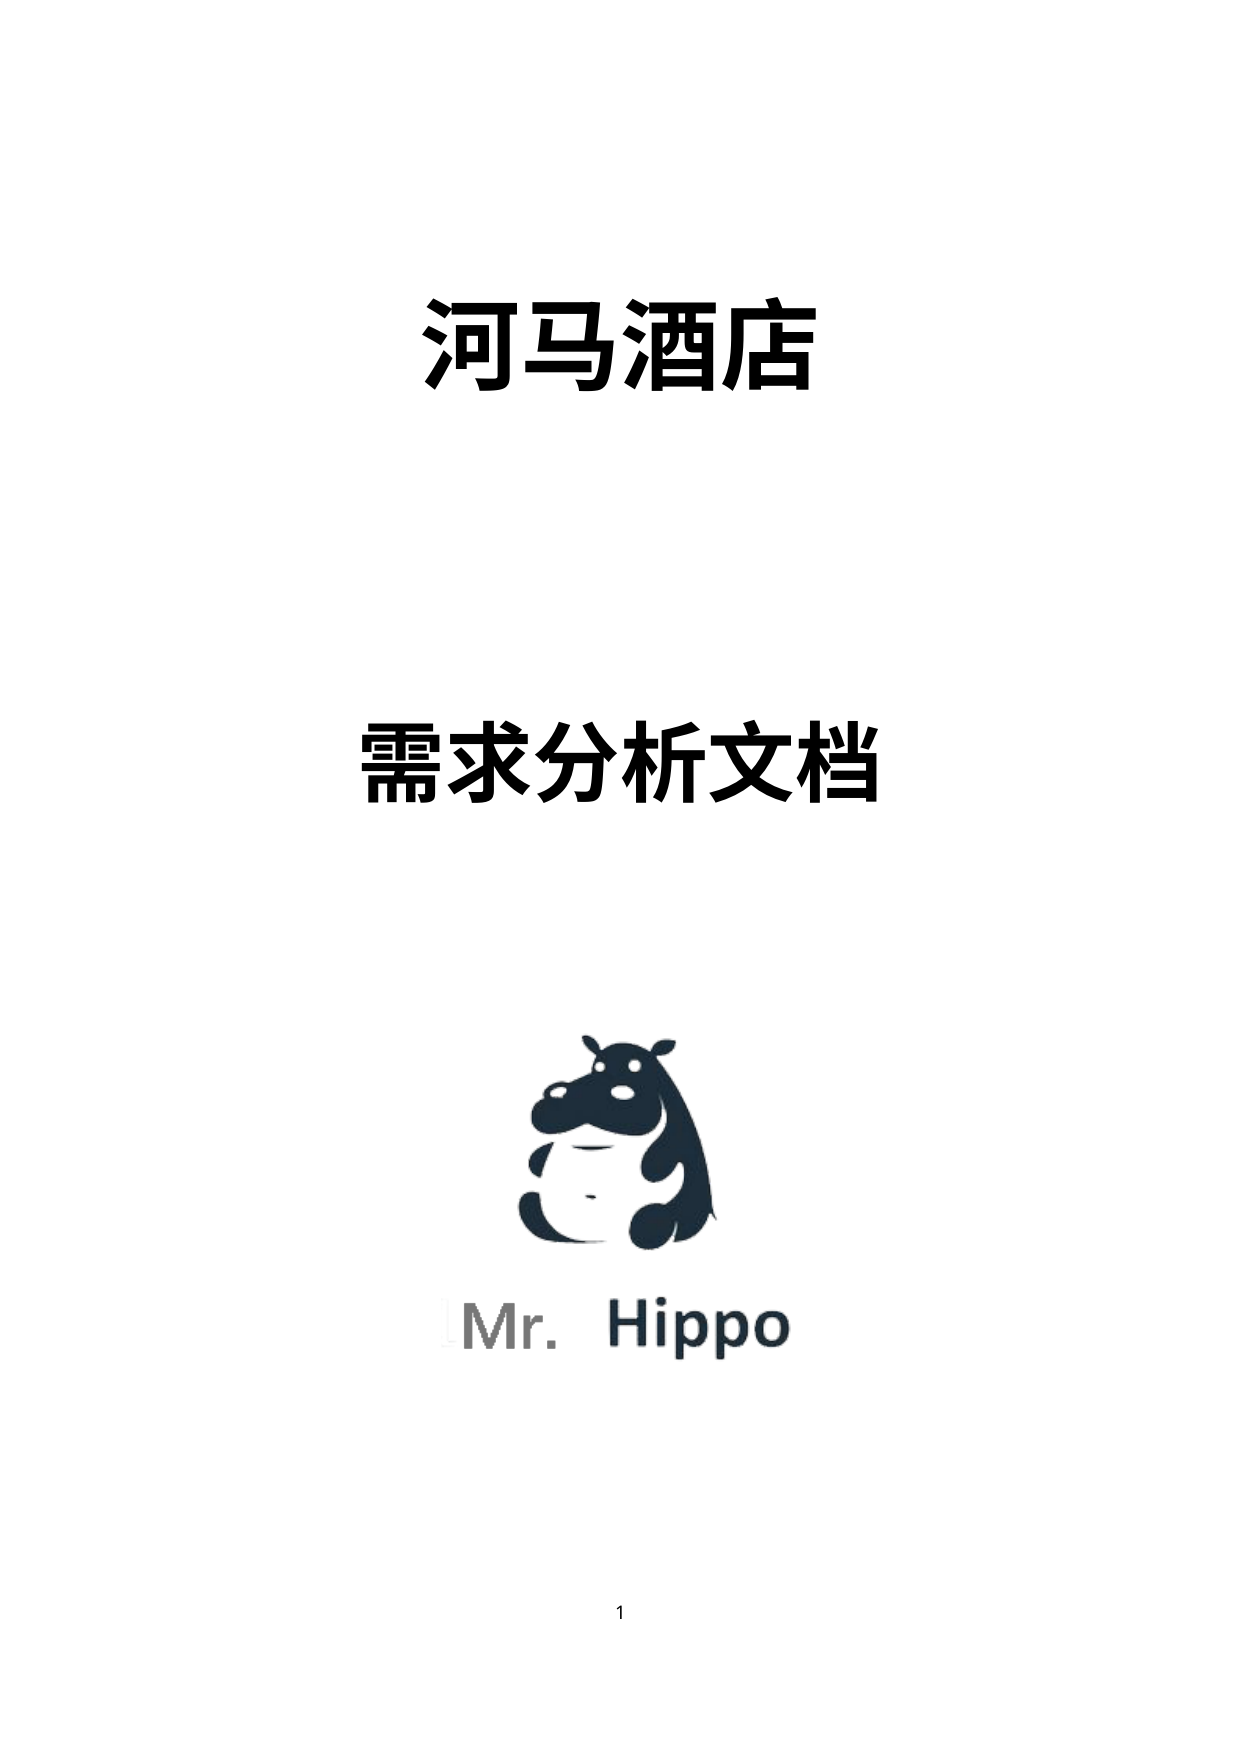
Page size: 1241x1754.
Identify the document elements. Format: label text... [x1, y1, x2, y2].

text 需求分析文档 [187, 692, 1053, 822]
text 河马酒店 [187, 257, 1053, 420]
picture [441, 1006, 799, 1363]
